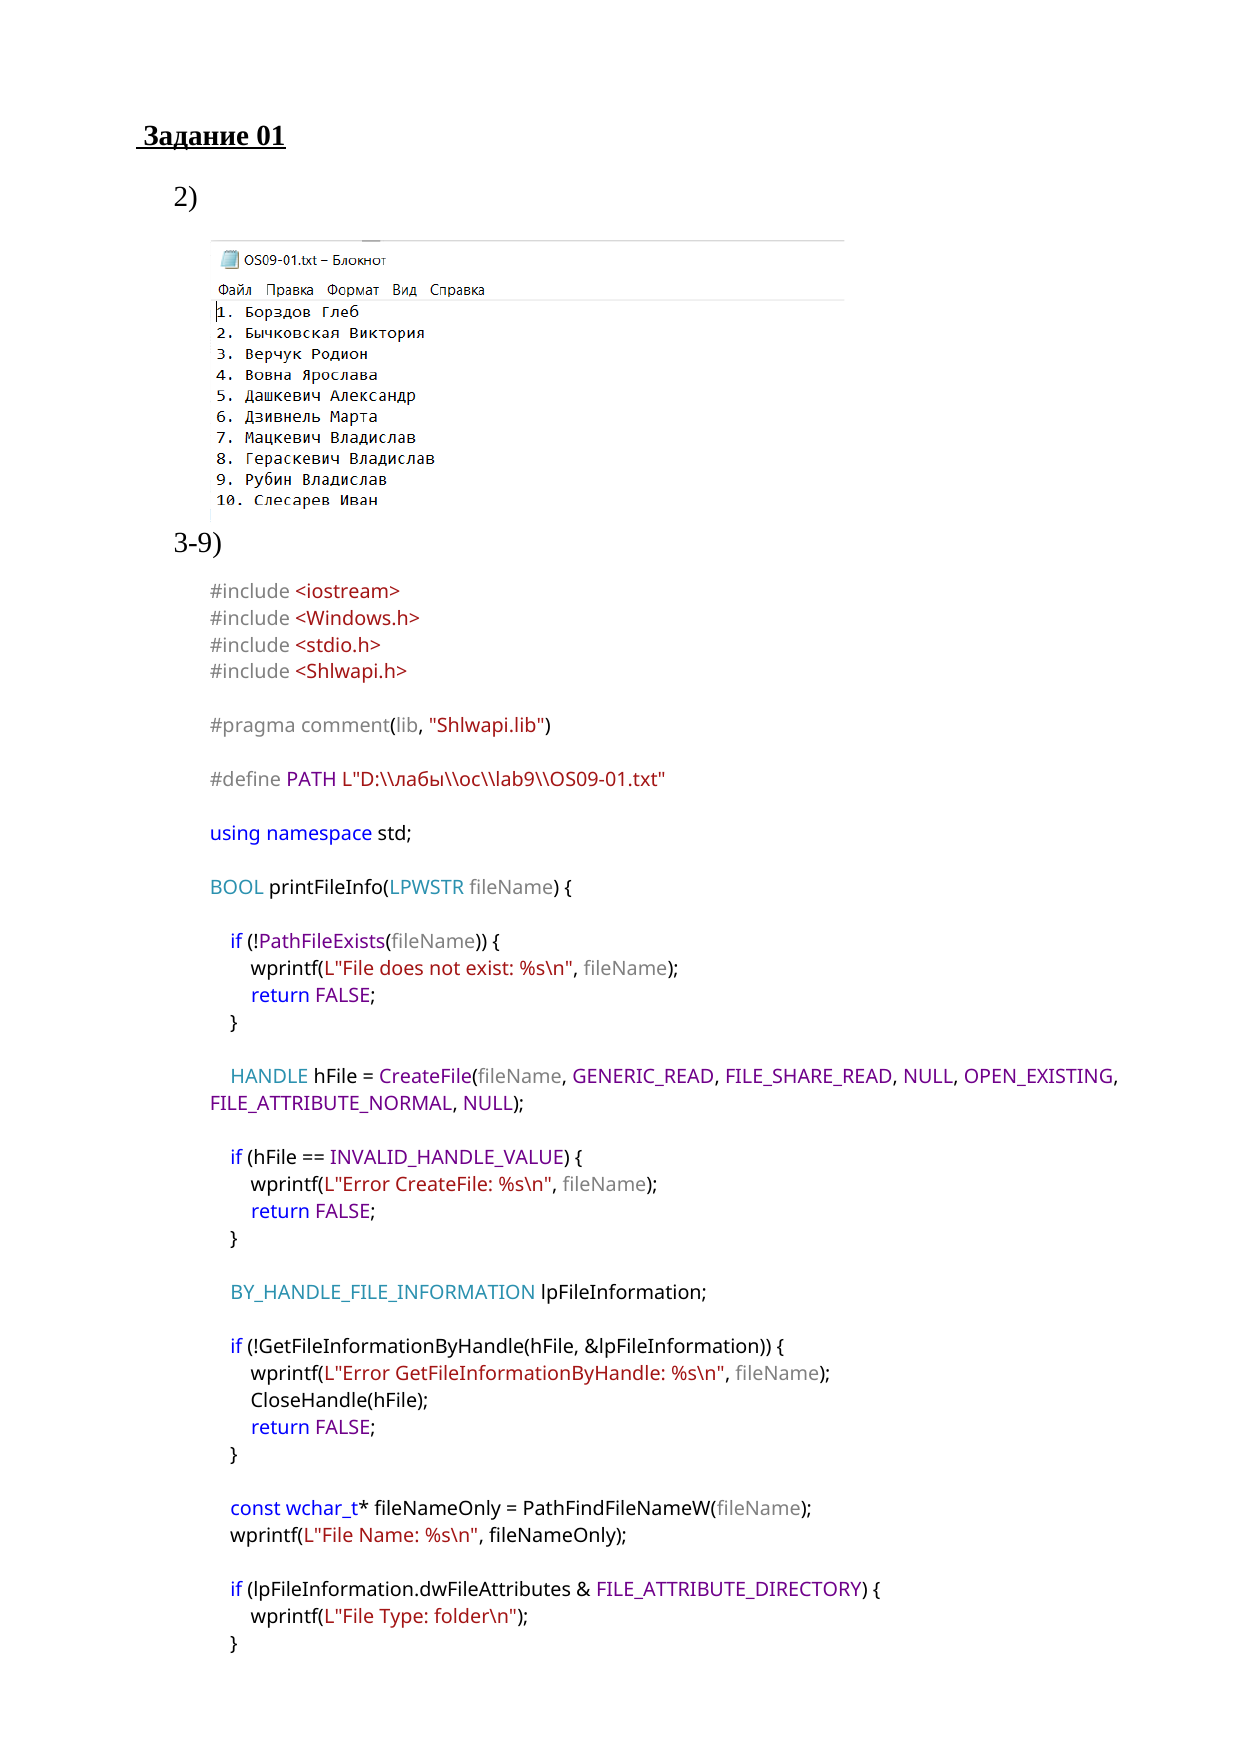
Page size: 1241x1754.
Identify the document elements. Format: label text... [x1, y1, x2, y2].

text using namespace std; [209, 820, 1181, 847]
text wprintf(L"Error GetFileInformationByHandle: %s\n", fileName); [209, 1359, 1181, 1386]
text const wchar_t* fileNameOnly = PathFindFileNameW(fileName); [209, 1494, 1181, 1521]
text wprintf(L"File does not exist: %s\n", fileName); [209, 954, 1181, 982]
text #define PATH L"D:\\лабы\\oc\\lab9\\OS09-01.txt" [209, 766, 1181, 793]
text BY_HANDLE_FILE_INFORMATION lpFileInformation; [209, 1278, 1181, 1305]
text wprintf(L"File Name: %s\n", fileNameOnly); [209, 1521, 1181, 1548]
text if (!PathFileExists(fileName)) { [209, 928, 1181, 954]
text #include <Shlwapi.h> [209, 658, 1181, 685]
text #include <Windows.h> [209, 604, 1181, 631]
text #pragma comment(lib, "Shlwapi.lib") [209, 712, 1181, 739]
text #include <stdio.h> [209, 631, 1181, 658]
text BOOL printFileInfo(LPWSTR fileName) { [209, 874, 1181, 901]
text if (hFile == INVALID_HANDLE_VALUE) { [209, 1143, 1181, 1170]
text return FALSE; [209, 1413, 1181, 1440]
text #include <iostream> [209, 577, 1181, 604]
text if (lpFileInformation.dwFileAttributes & FILE_ATTRIBUTE_DIRECTORY) { [209, 1575, 1181, 1602]
text HANDLE hFile = CreateFile(fileName, GENERIC_READ, FILE_SHARE_READ, NULL, OPEN_EXISTING, FILE_ATTRIBUTE_NORMAL, NULL); [209, 1062, 1181, 1116]
text } [209, 1440, 1181, 1467]
picture [210, 240, 845, 523]
text wprintf(L"Error CreateFile: %s\n", fileName); [209, 1170, 1181, 1197]
text return FALSE; [209, 1197, 1181, 1224]
text } [209, 1224, 1181, 1251]
text return FALSE; [209, 982, 1181, 1008]
text 2) [173, 179, 1181, 213]
text } [209, 1008, 1181, 1036]
text Задание 01 [136, 118, 1181, 152]
text } [209, 1629, 1181, 1656]
text wprintf(L"File Type: folder\n"); [209, 1602, 1181, 1629]
text CloseHandle(hFile); [209, 1386, 1181, 1413]
text if (!GetFileInformationByHandle(hFile, &lpFileInformation)) { [209, 1332, 1181, 1359]
